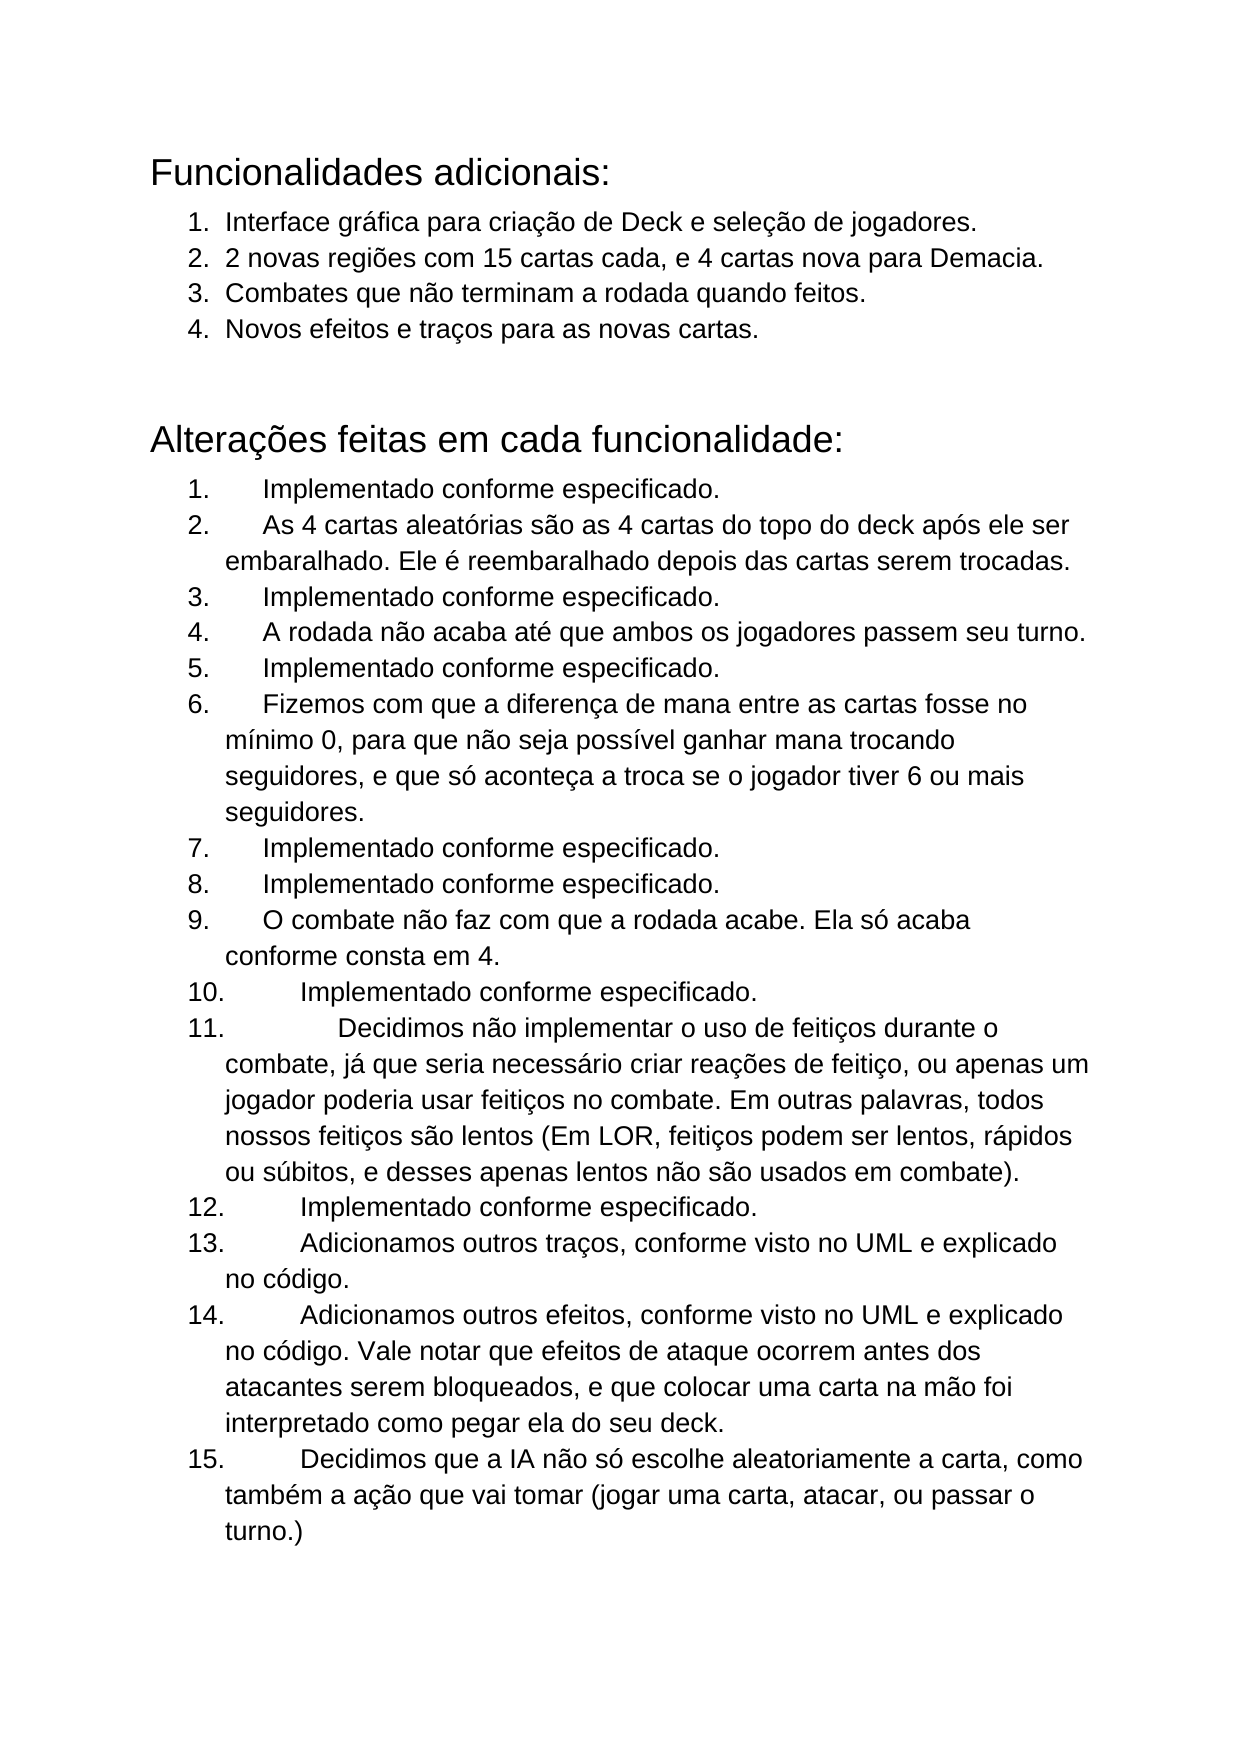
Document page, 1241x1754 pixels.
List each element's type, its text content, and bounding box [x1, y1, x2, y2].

subtitle Funcionalidades adicionais: [150, 150, 1090, 193]
list Implementado conforme especificado. [187, 581, 1090, 612]
list Implementado conforme especificado. [187, 1191, 1090, 1223]
list Implementado conforme especificado. [187, 868, 1090, 899]
list Implementado conforme especificado. [187, 832, 1090, 863]
list Implementado conforme especificado. [187, 976, 1090, 1007]
list Combates que não terminam a rodada quando feitos. [187, 277, 1090, 309]
list A rodada não acaba até que ambos os jogadores passem seu turno. [187, 616, 1090, 648]
list Decidimos que a IA não só escolhe aleatoriamente a carta, como também a ação que vai tomar (jogar uma carta, atacar, ou passar o turno.) [187, 1443, 1090, 1546]
list Implementado conforme especificado. [187, 473, 1090, 504]
list As 4 cartas aleatórias são as 4 cartas do topo do deck após ele ser embaralhado. Ele é reembaralhado depois das cartas serem trocadas. [187, 509, 1090, 576]
subtitle Alterações feitas em cada funcionalidade: [150, 417, 1090, 460]
list Decidimos não implementar o uso de feitiços durante o combate, já que seria necessário criar reações de feitiço, ou apenas um jogador poderia usar feitiços no combate. Em outras palavras, todos nossos feitiços são lentos (Em LOR, feitiços podem ser lentos, rápidos ou súbitos, e desses apenas lentos não são usados em combate). [187, 1012, 1090, 1187]
list Novos efeitos e traços para as novas cartas. [187, 313, 1090, 345]
list Interface gráfica para criação de Deck e seleção de jogadores. [187, 206, 1090, 237]
list Fizemos com que a diferença de mana entre as cartas fosse no mínimo 0, para que não seja possível ganhar mana trocando seguidores, e que só aconteça a troca se o jogador tiver 6 ou mais seguidores. [187, 688, 1090, 827]
list Adicionamos outros efeitos, conforme visto no UML e explicado no código. Vale notar que efeitos de ataque ocorrem antes dos atacantes serem bloqueados, e que colocar uma carta na mão foi interpretado como pegar ela do seu deck. [187, 1299, 1090, 1438]
list 2 novas regiões com 15 cartas cada, e 4 cartas nova para Demacia. [187, 242, 1090, 273]
list Adicionamos outros traços, conforme visto no UML e explicado no código. [187, 1227, 1090, 1294]
list Implementado conforme especificado. [187, 652, 1090, 684]
list O combate não faz com que a rodada acabe. Ela só acaba conforme consta em 4. [187, 904, 1090, 971]
